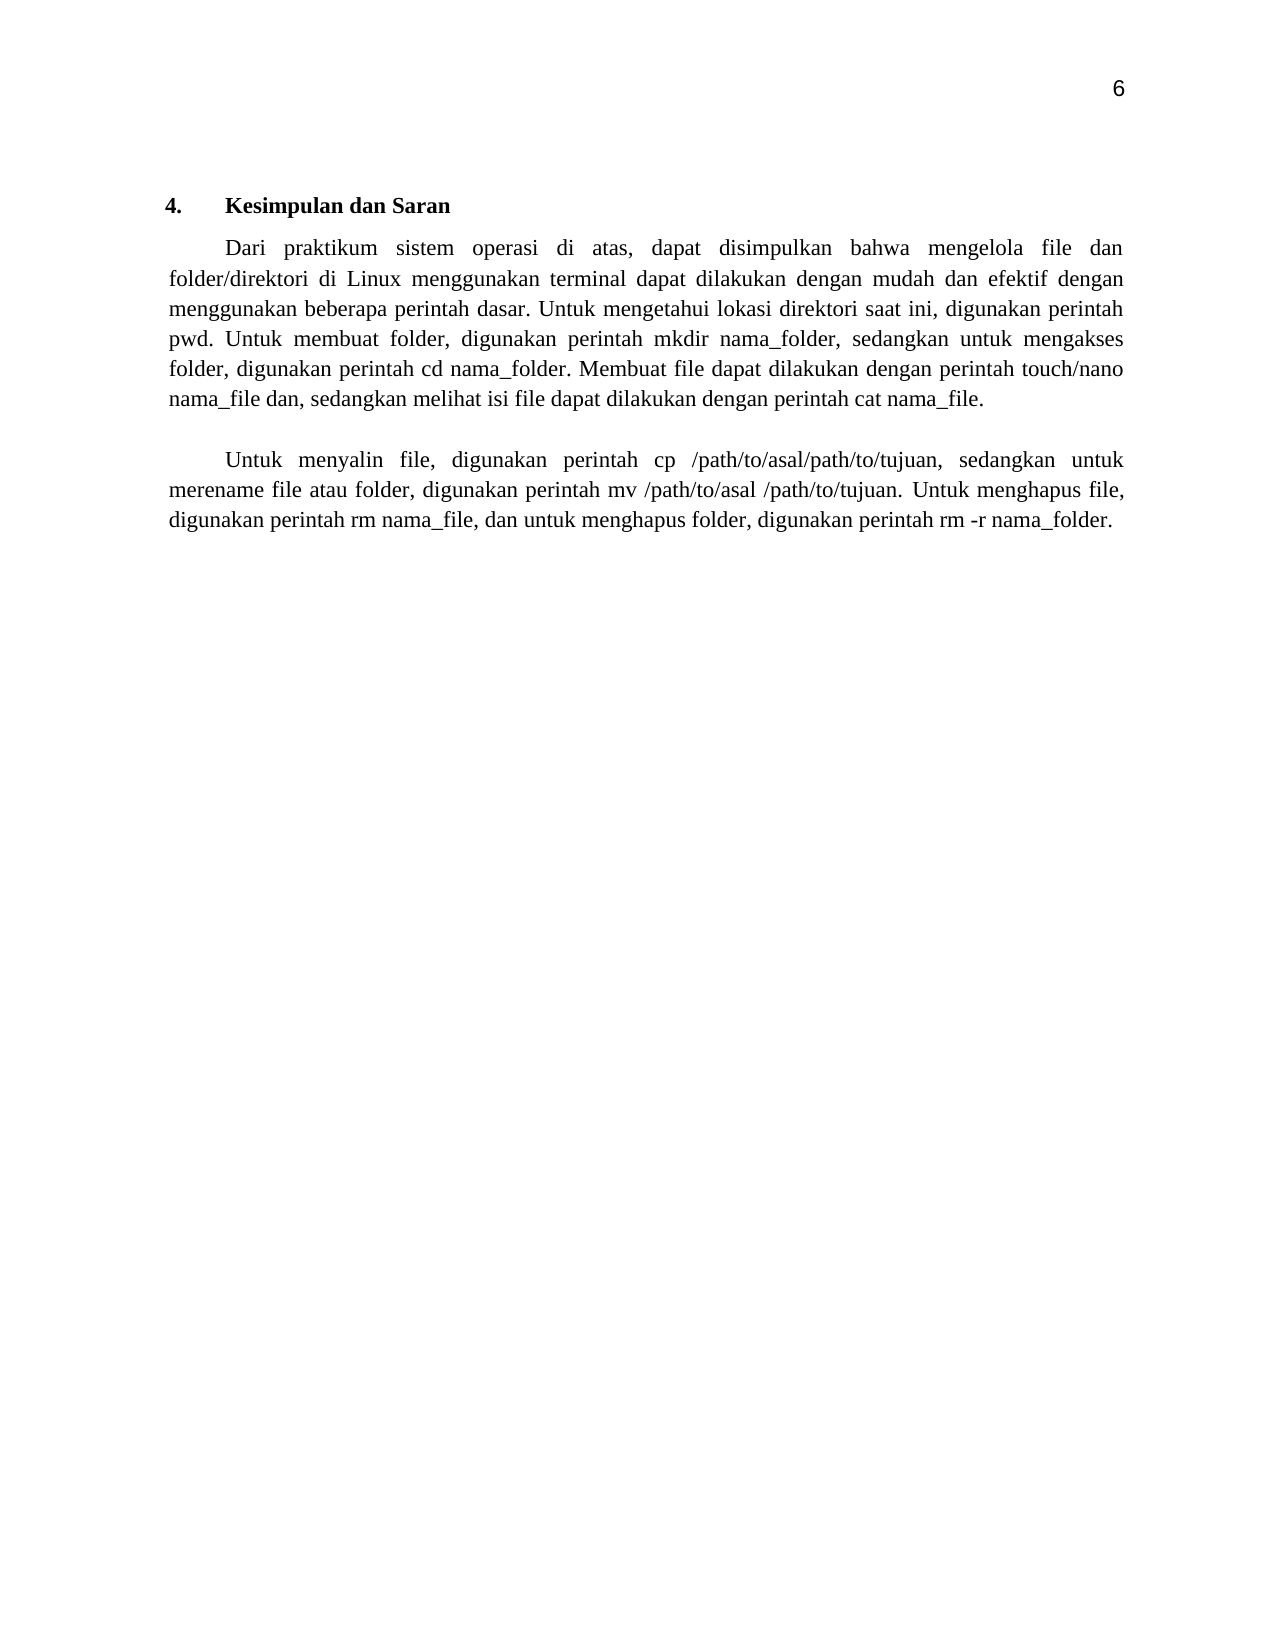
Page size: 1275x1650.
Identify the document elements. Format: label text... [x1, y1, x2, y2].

text Dari praktikum sistem operasi di atas, dapat disimpulkan bahwa mengelola file dan folder/direktori di Linux menggunakan terminal dapat dilakukan dengan mudah dan efektif dengan menggunakan beberapa perintah dasar. Untuk mengetahui lokasi direktori saat ini, digunakan perintah pwd. Untuk membuat folder, digunakan perintah mkdir nama_folder, sedangkan untuk mengakses folder, digunakan perintah cd nama_folder. Membuat file dapat dilakukan dengan perintah touch/nano nama_file dan, sedangkan melihat isi file dapat dilakukan dengan perintah cat nama_file. [169, 234, 1125, 412]
subtitle Kesimpulan dan Saran [165, 192, 1125, 218]
text Untuk menyalin file, digunakan perintah cp /path/to/asal/path/to/tujuan, sedangkan untuk merename file atau folder, digunakan perintah mv /path/to/asal /path/to/tujuan. Untuk menghapus file, digunakan perintah rm nama_file, dan untuk menghapus folder, digunakan perintah rm -r nama_folder. [169, 446, 1125, 533]
